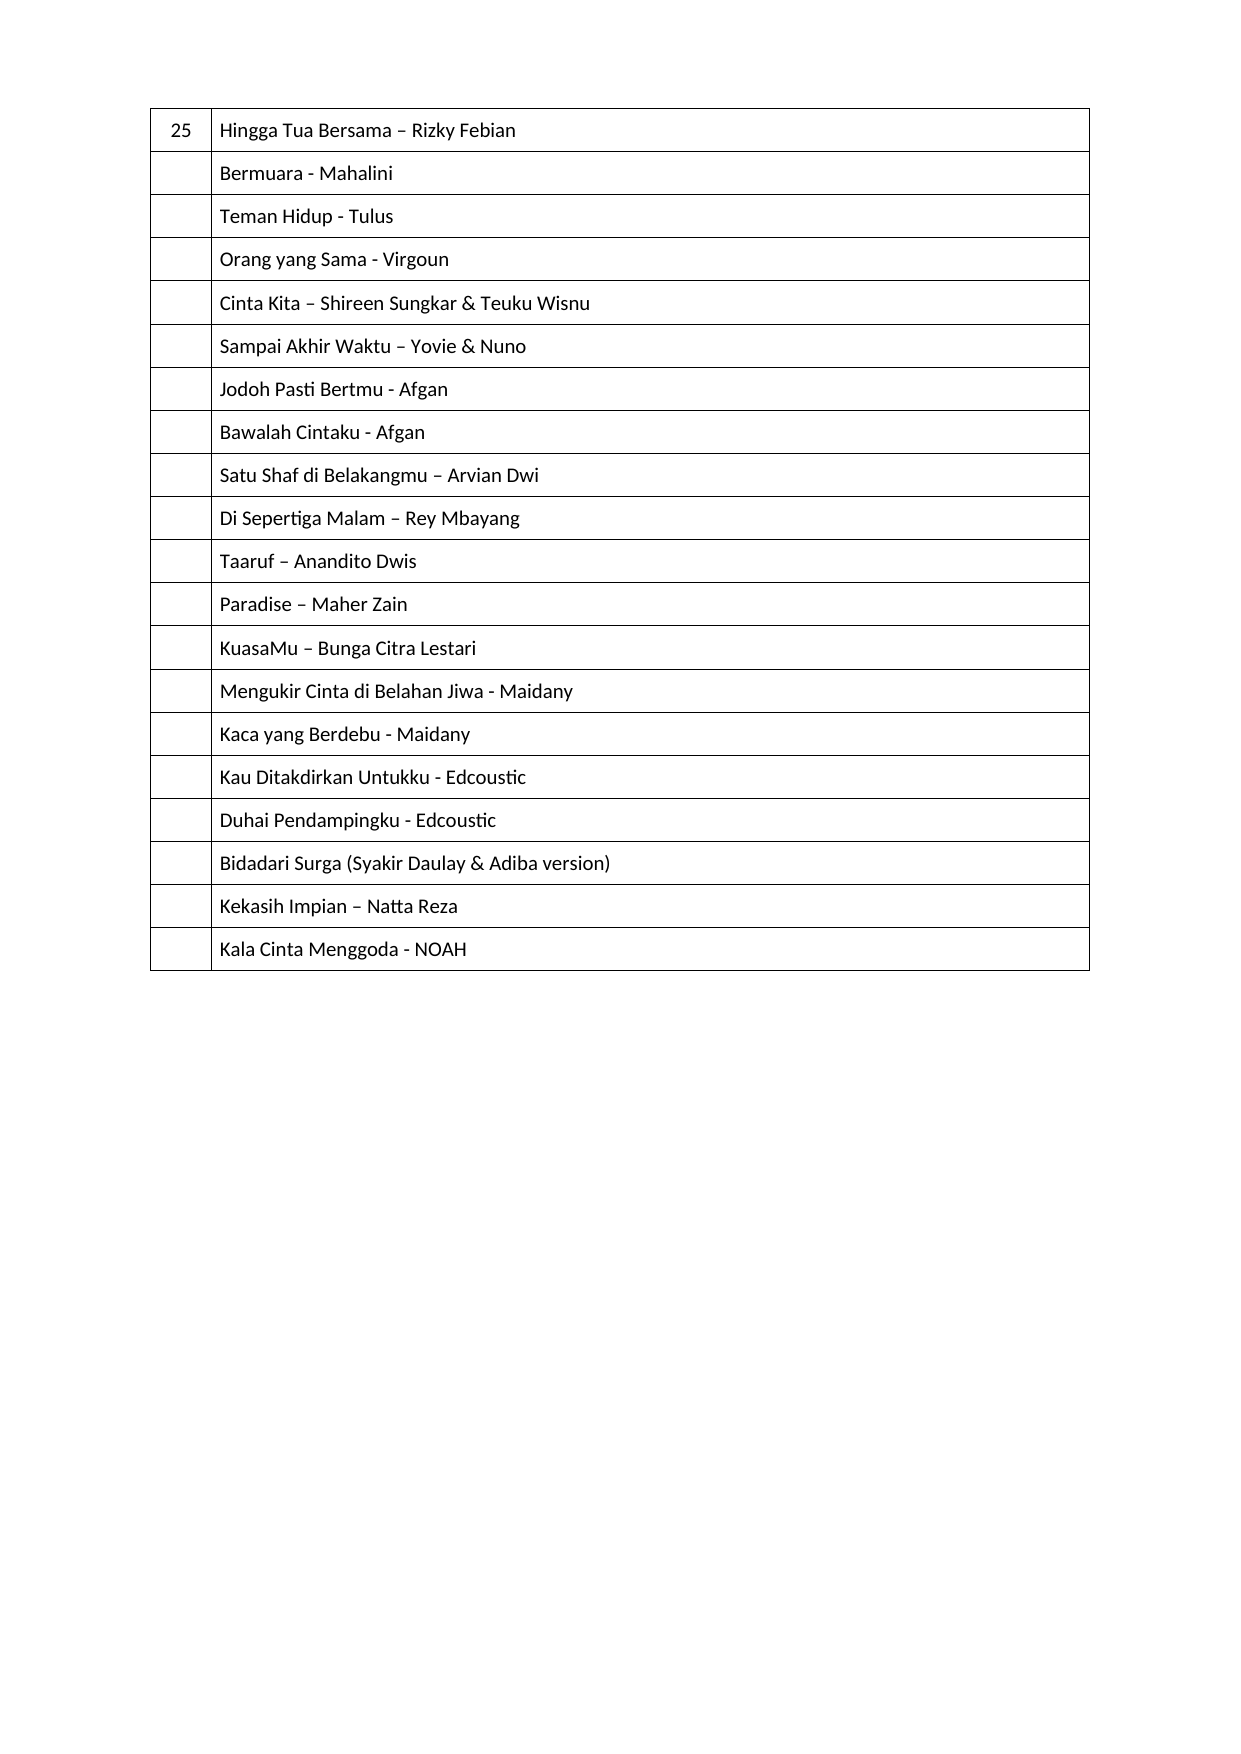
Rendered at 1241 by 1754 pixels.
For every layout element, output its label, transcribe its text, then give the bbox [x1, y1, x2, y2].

table_cell [151, 713, 211, 755]
table_cell Bidadari Surga (Syakir Daulay & Adiba version) [212, 842, 1089, 884]
table_cell Jodoh Pasti Bertmu - Afgan [212, 368, 1089, 410]
table_cell Kau Ditakdirkan Untukku - Edcoustic [212, 756, 1089, 798]
table_cell Cinta Kita – Shireen Sungkar & Teuku Wisnu [212, 281, 1089, 323]
table_cell [151, 928, 211, 970]
table_cell [151, 842, 211, 884]
table_cell Kaca yang Berdebu - Maidany [212, 713, 1089, 755]
table_cell Sampai Akhir Waktu – Yovie & Nuno [212, 325, 1089, 367]
table_cell Teman Hidup - Tulus [212, 195, 1089, 237]
table_cell [151, 411, 211, 453]
table_cell Mengukir Cinta di Belahan Jiwa - Maidany [212, 670, 1089, 712]
table_cell [151, 799, 211, 841]
table_cell [151, 195, 211, 237]
table_cell Satu Shaf di Belakangmu – Arvian Dwi [212, 454, 1089, 496]
table_cell [151, 670, 211, 712]
table_cell Kala Cinta Menggoda - NOAH [212, 928, 1089, 970]
table_cell [151, 325, 211, 367]
table_cell [151, 152, 211, 194]
table_cell [151, 238, 211, 280]
table_cell Di Sepertiga Malam – Rey Mbayang [212, 497, 1089, 539]
table_cell [151, 497, 211, 539]
table_cell [151, 454, 211, 496]
table_cell Paradise – Maher Zain [212, 583, 1089, 625]
table_cell KuasaMu – Bunga Citra Lestari [212, 626, 1089, 668]
table_cell [151, 885, 211, 927]
table_cell [151, 626, 211, 668]
table_cell [151, 756, 211, 798]
table_cell Orang yang Sama - Virgoun [212, 238, 1089, 280]
table_cell Hingga Tua Bersama – Rizky Febian [212, 109, 1089, 151]
table_cell Bawalah Cintaku - Afgan [212, 411, 1089, 453]
table_cell [151, 368, 211, 410]
table_cell Bermuara - Mahalini [212, 152, 1089, 194]
table_cell Kekasih Impian – Natta Reza [212, 885, 1089, 927]
table_cell [151, 583, 211, 625]
table_cell [151, 281, 211, 323]
table_cell Duhai Pendampingku - Edcoustic [212, 799, 1089, 841]
table_cell Taaruf – Anandito Dwis [212, 540, 1089, 582]
table_cell 25 [151, 109, 211, 151]
table_cell [151, 540, 211, 582]
